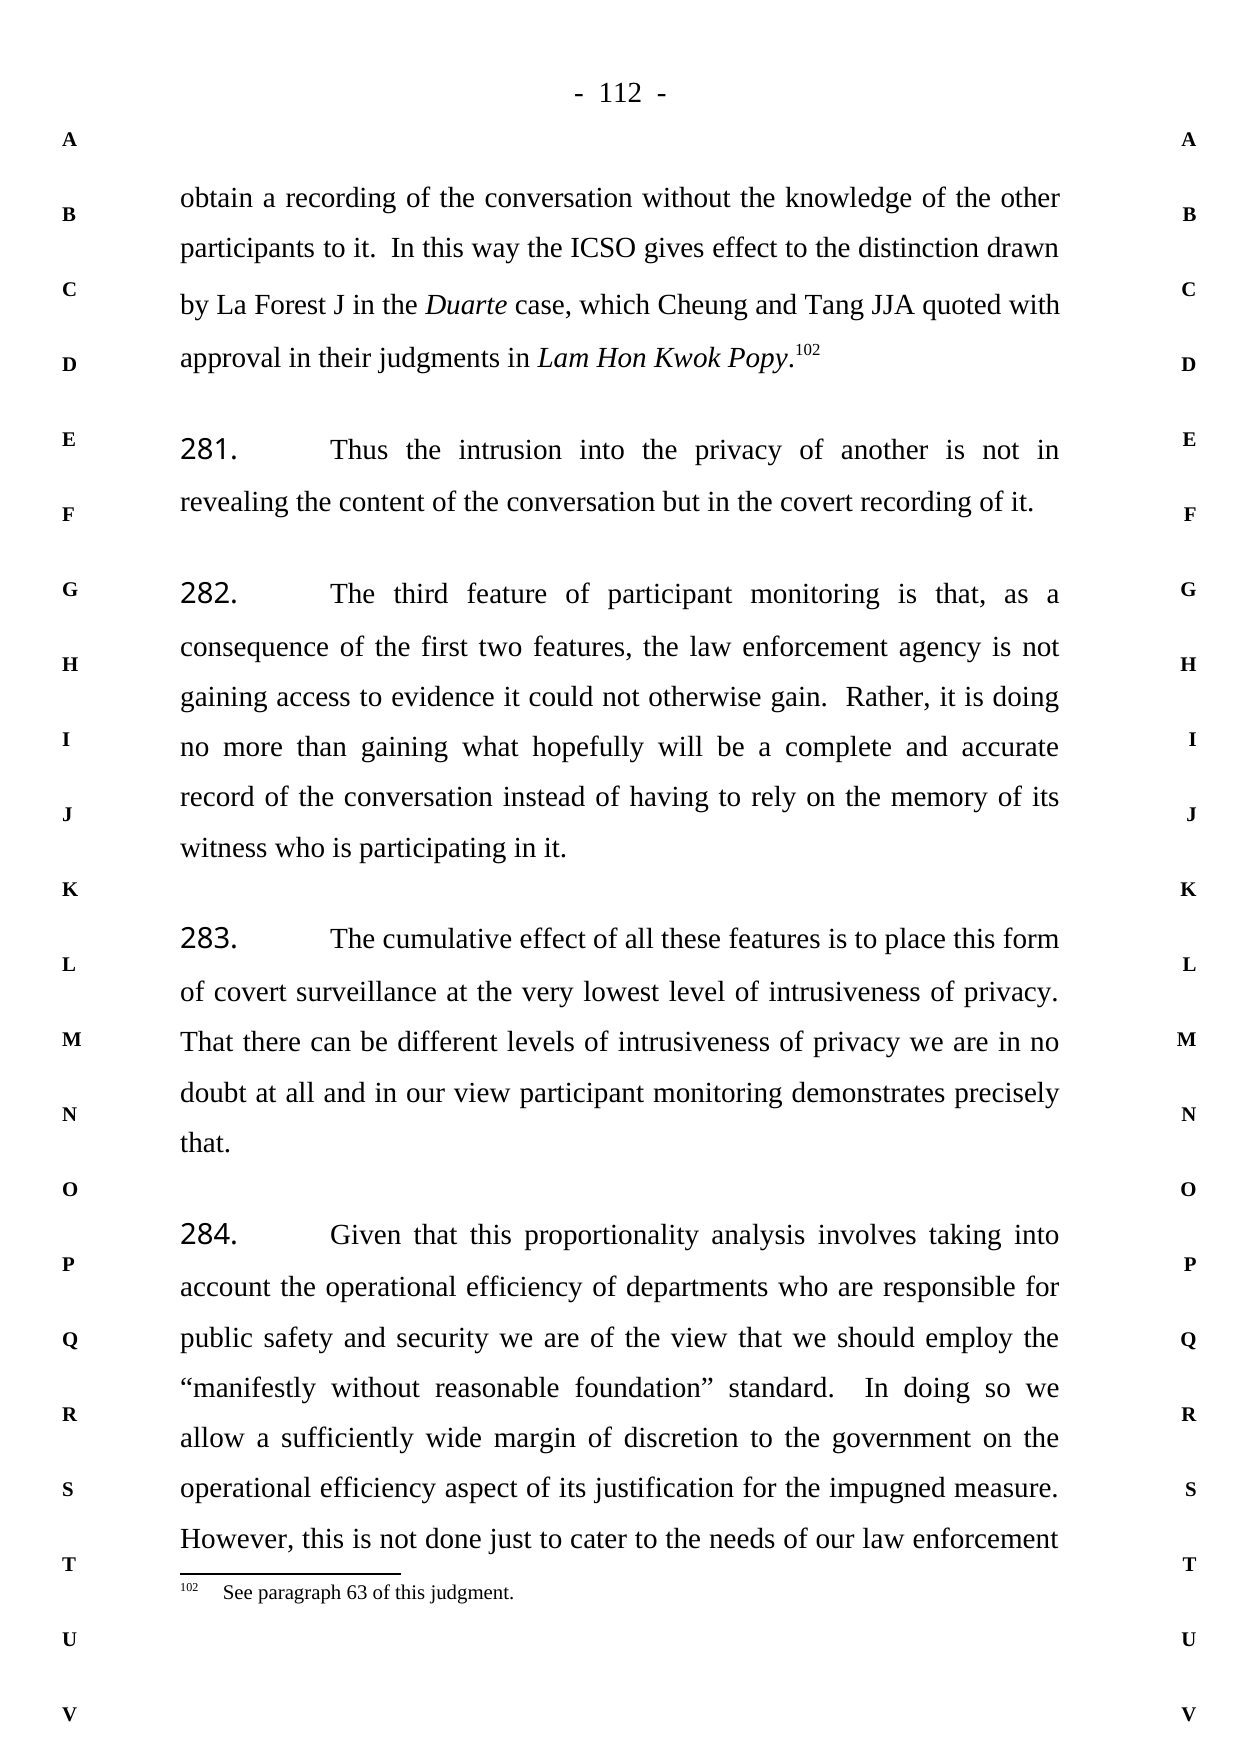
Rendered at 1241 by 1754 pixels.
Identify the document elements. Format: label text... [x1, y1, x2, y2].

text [180, 1213, 1060, 1554]
text Thus the intrusion into the privacy of another is not in revealing the content of the conversation but in the covert recording of it. [180, 428, 1060, 518]
text The third feature of participant monitoring is that, as a consequence of the first two features, the law enforcement agency is not gaining access to evidence it could not otherwise gain. Rather, it is doing no more than gaining what hopefully will be a complete and accurate record of the conversation instead of having to rely on the memory of its witness who is participating in it. [180, 572, 1060, 863]
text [180, 180, 1060, 374]
text The cumulative effect of all these features is to place this form of covert surveillance at the very lowest level of intrusiveness of privacy. That there can be different levels of intrusiveness of privacy we are in no doubt at all and in our view participant monitoring demonstrates precisely that. [180, 918, 1060, 1159]
